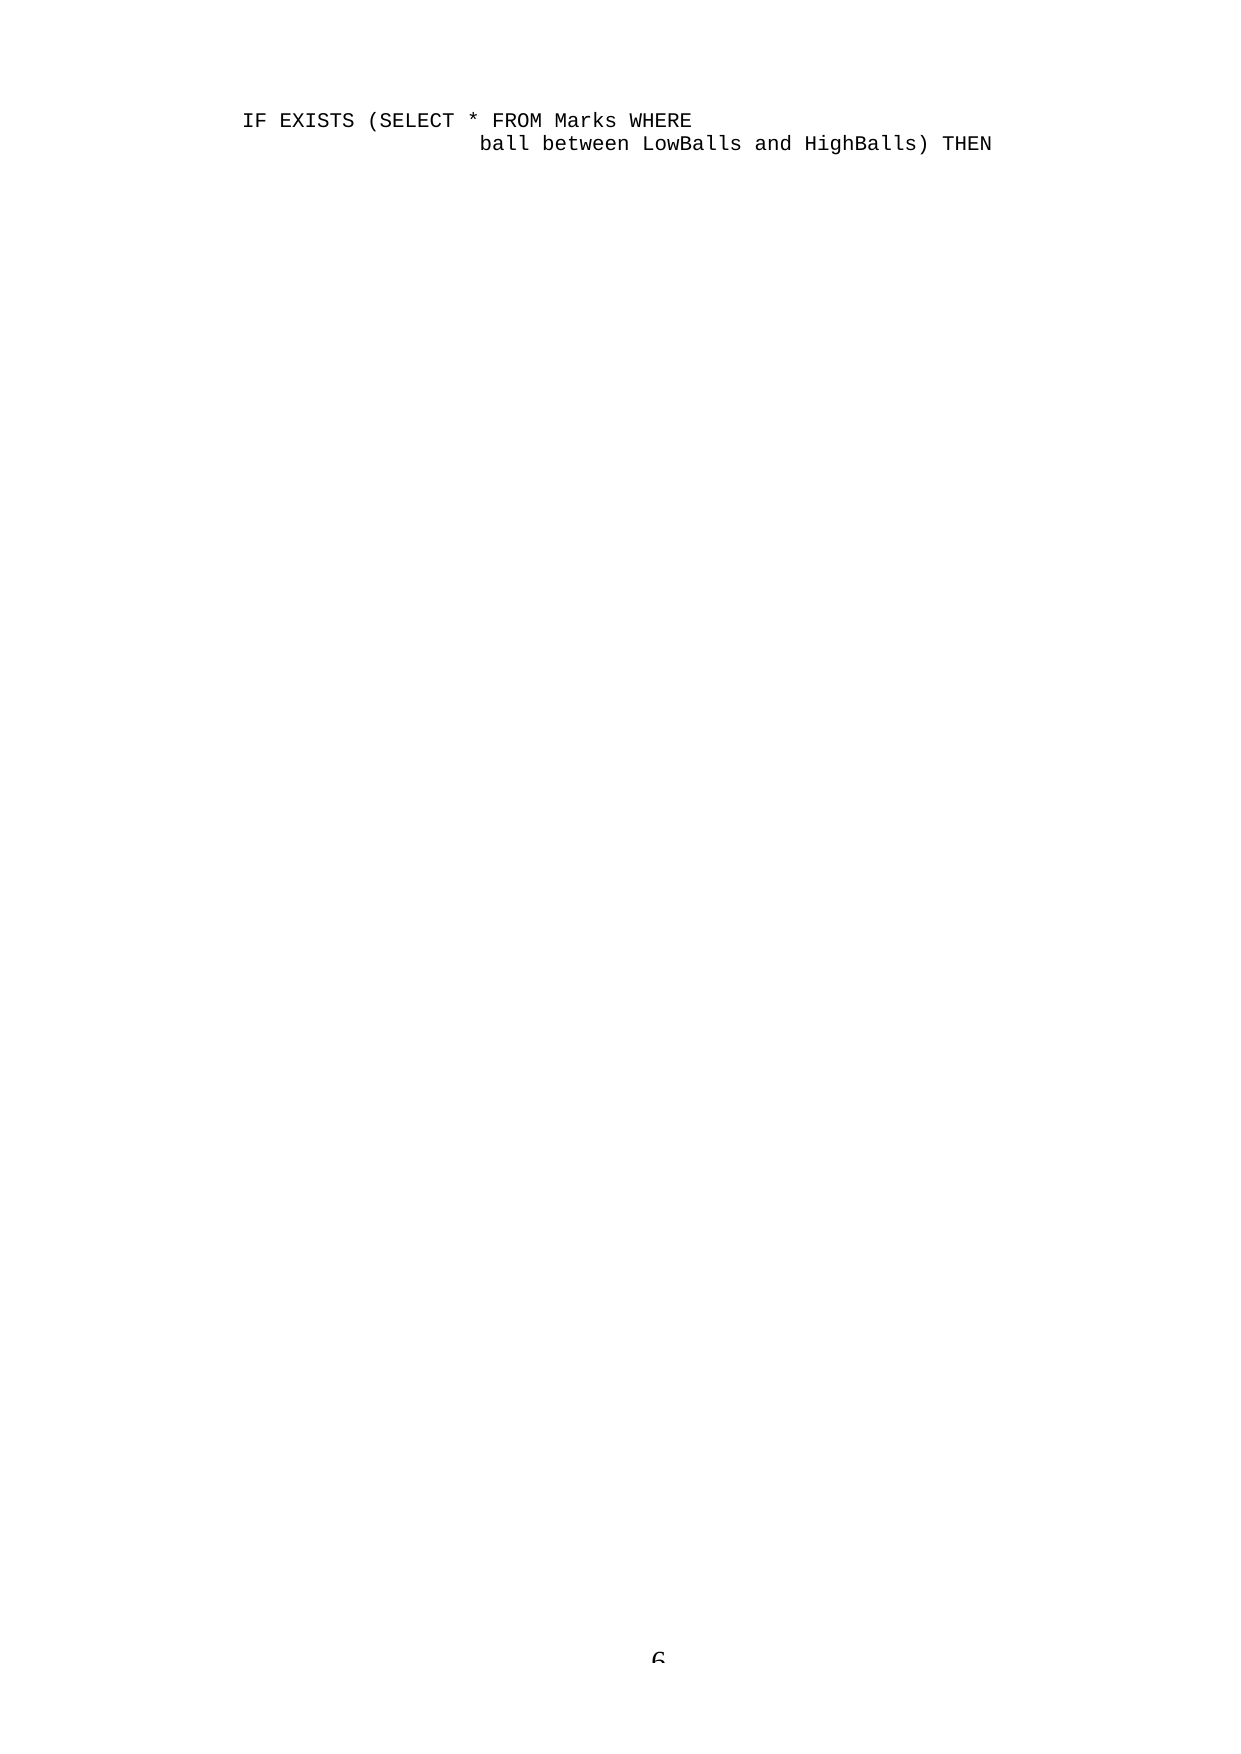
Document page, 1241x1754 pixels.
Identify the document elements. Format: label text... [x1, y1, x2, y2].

text ball between LowBalls and HighBalls) THEN [479, 132, 1163, 155]
text IF EXISTS (SELECT * FROM Marks WHERE [242, 108, 1163, 132]
